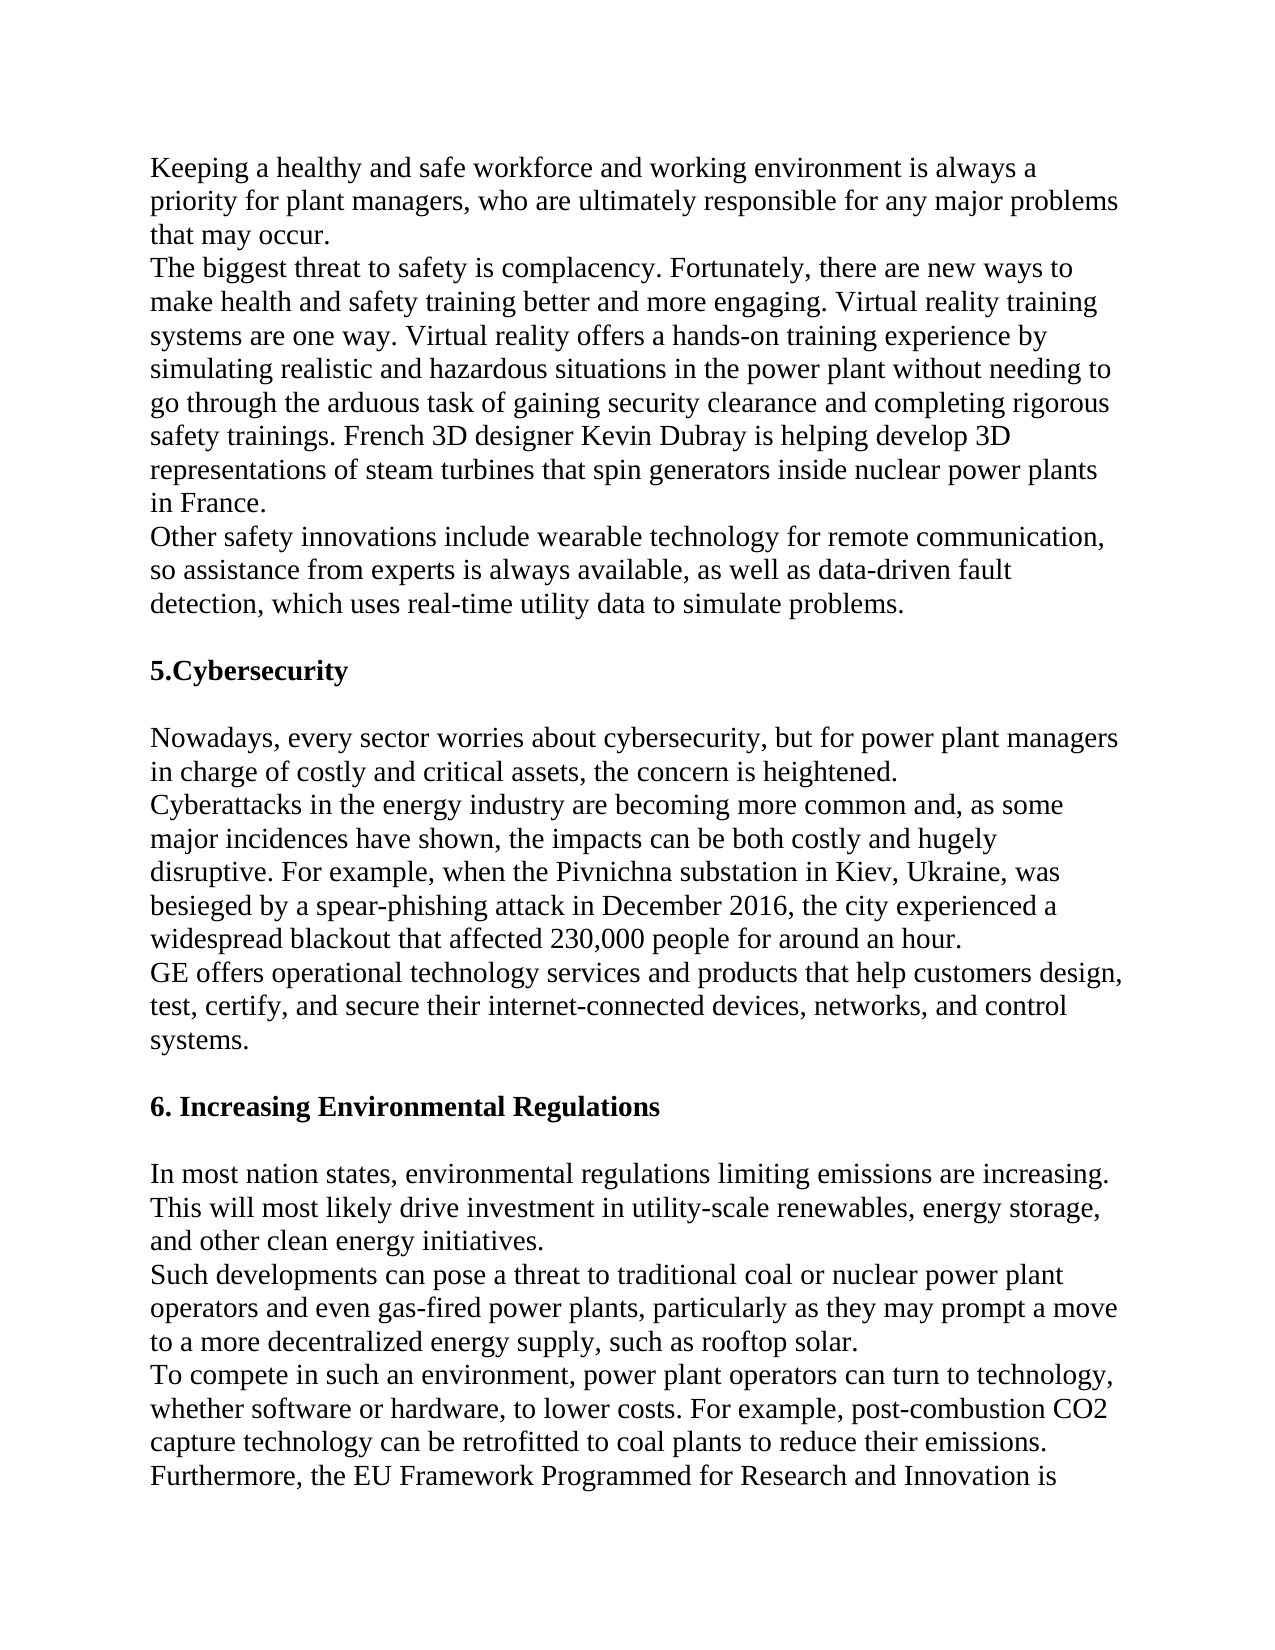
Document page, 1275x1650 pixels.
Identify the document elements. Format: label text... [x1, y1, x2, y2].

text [150, 1357, 1125, 1492]
text 5.Cybersecurity [150, 653, 1125, 687]
text The biggest threat to safety is complacency. Fortunately, there are new ways to make health and safety training better and more engaging. Virtual reality training systems are one way. Virtual reality offers a hands-on training experience by simulating realistic and hazardous situations in the power plant without needing to go through the arduous task of gaining security clearance and completing rigorous safety trainings. French 3D designer Kevin Dubray is helping develop 3D representations of steam turbines that spin generators inside nuclear power plants in France. [150, 251, 1125, 519]
text Other safety innovations include wearable technology for remote communication, so assistance from experts is always available, as well as data-driven fault detection, which uses real-time utility data to simulate problems. [150, 519, 1125, 619]
text In most nation states, environmental regulations limiting emissions are increasing. This will most likely drive investment in utility-scale renewables, energy storage, and other clean energy initiatives. [150, 1156, 1125, 1257]
text Keeping a healthy and safe workforce and working environment is always a priority for plant managers, who are ultimately responsible for any major problems that may occur. [150, 150, 1125, 251]
text Cyberattacks in the energy industry are becoming more common and, as some major incidences have shown, the impacts can be both costly and hugely disruptive. For example, when the Pivnichna substation in Kiev, Ukraine, was besieged by a spear-phishing attack in December 2016, the city experienced a widespread blackout that affected 230,000 people for around an hour. [150, 787, 1125, 955]
text Nowadays, every sector worries about cybersecurity, but for power plant managers in charge of costly and critical assets, the concern is heightened. [150, 720, 1125, 787]
text Such developments can pose a threat to traditional coal or nuclear power plant operators and even gas-fired power plants, particularly as they may prompt a move to a more decentralized energy supply, such as rooftop solar. [150, 1257, 1125, 1357]
text 6. Increasing Environmental Regulations [150, 1089, 1125, 1123]
text GE offers operational technology services and products that help customers design, test, certify, and secure their internet-connected devices, networks, and control systems. [150, 955, 1125, 1056]
